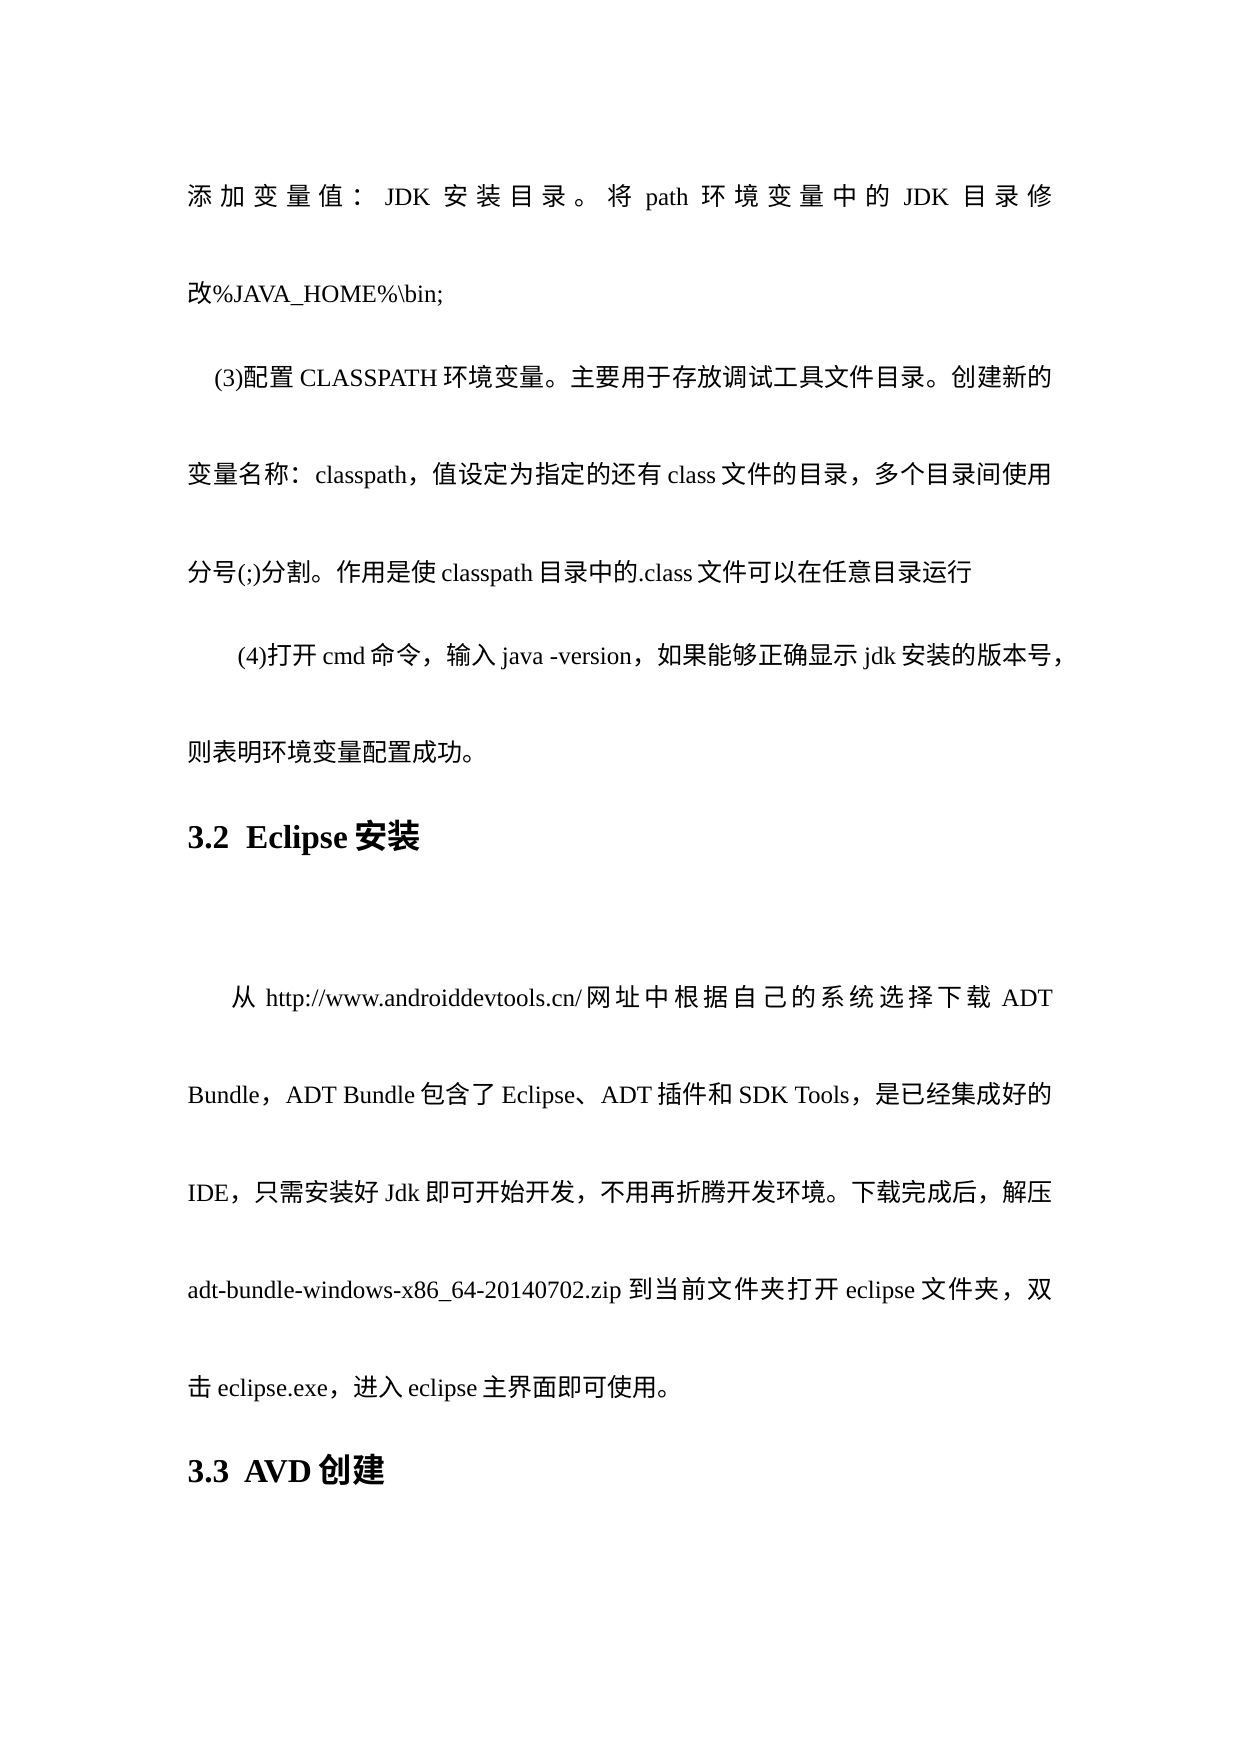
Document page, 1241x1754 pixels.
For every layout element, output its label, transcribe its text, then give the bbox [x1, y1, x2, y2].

text (3)配置CLASSPATH环境变量。主要用于存放调试工具文件目录。创建新的变量名称：classpath，值设定为指定的还有class文件的目录，多个目录间使用分号(;)分割。作用是使classpath目录中的.class文件可以在任意目录运行 [187, 343, 1053, 603]
text 添加变量值：JDK安装目录。将path环境变量中的JDK目录修改%JAVA_HOME%\bin; [187, 162, 1053, 324]
text (4)打开cmd命令，输入java -version，如果能够正确显示jdk安装的版本号，则表明环境变量配置成功。 [187, 621, 1053, 783]
text 从http://www.androiddevtools.cn/网址中根据自己的系统选择下载ADT Bundle，ADT Bundle包含了Eclipse、ADT插件和SDK Tools，是已经集成好的IDE，只需安装好Jdk即可开始开发，不用再折腾开发环境。下载完成后，解压adt-bundle-windows-x86_64-20140702.zip到当前文件夹打开eclipse文件夹，双击eclipse.exe，进入eclipse主界面即可使用。 [187, 963, 1053, 1418]
text 3.3 AVD创建 [187, 1436, 1053, 1501]
text 3.2 Eclipse安装 [187, 801, 1053, 866]
